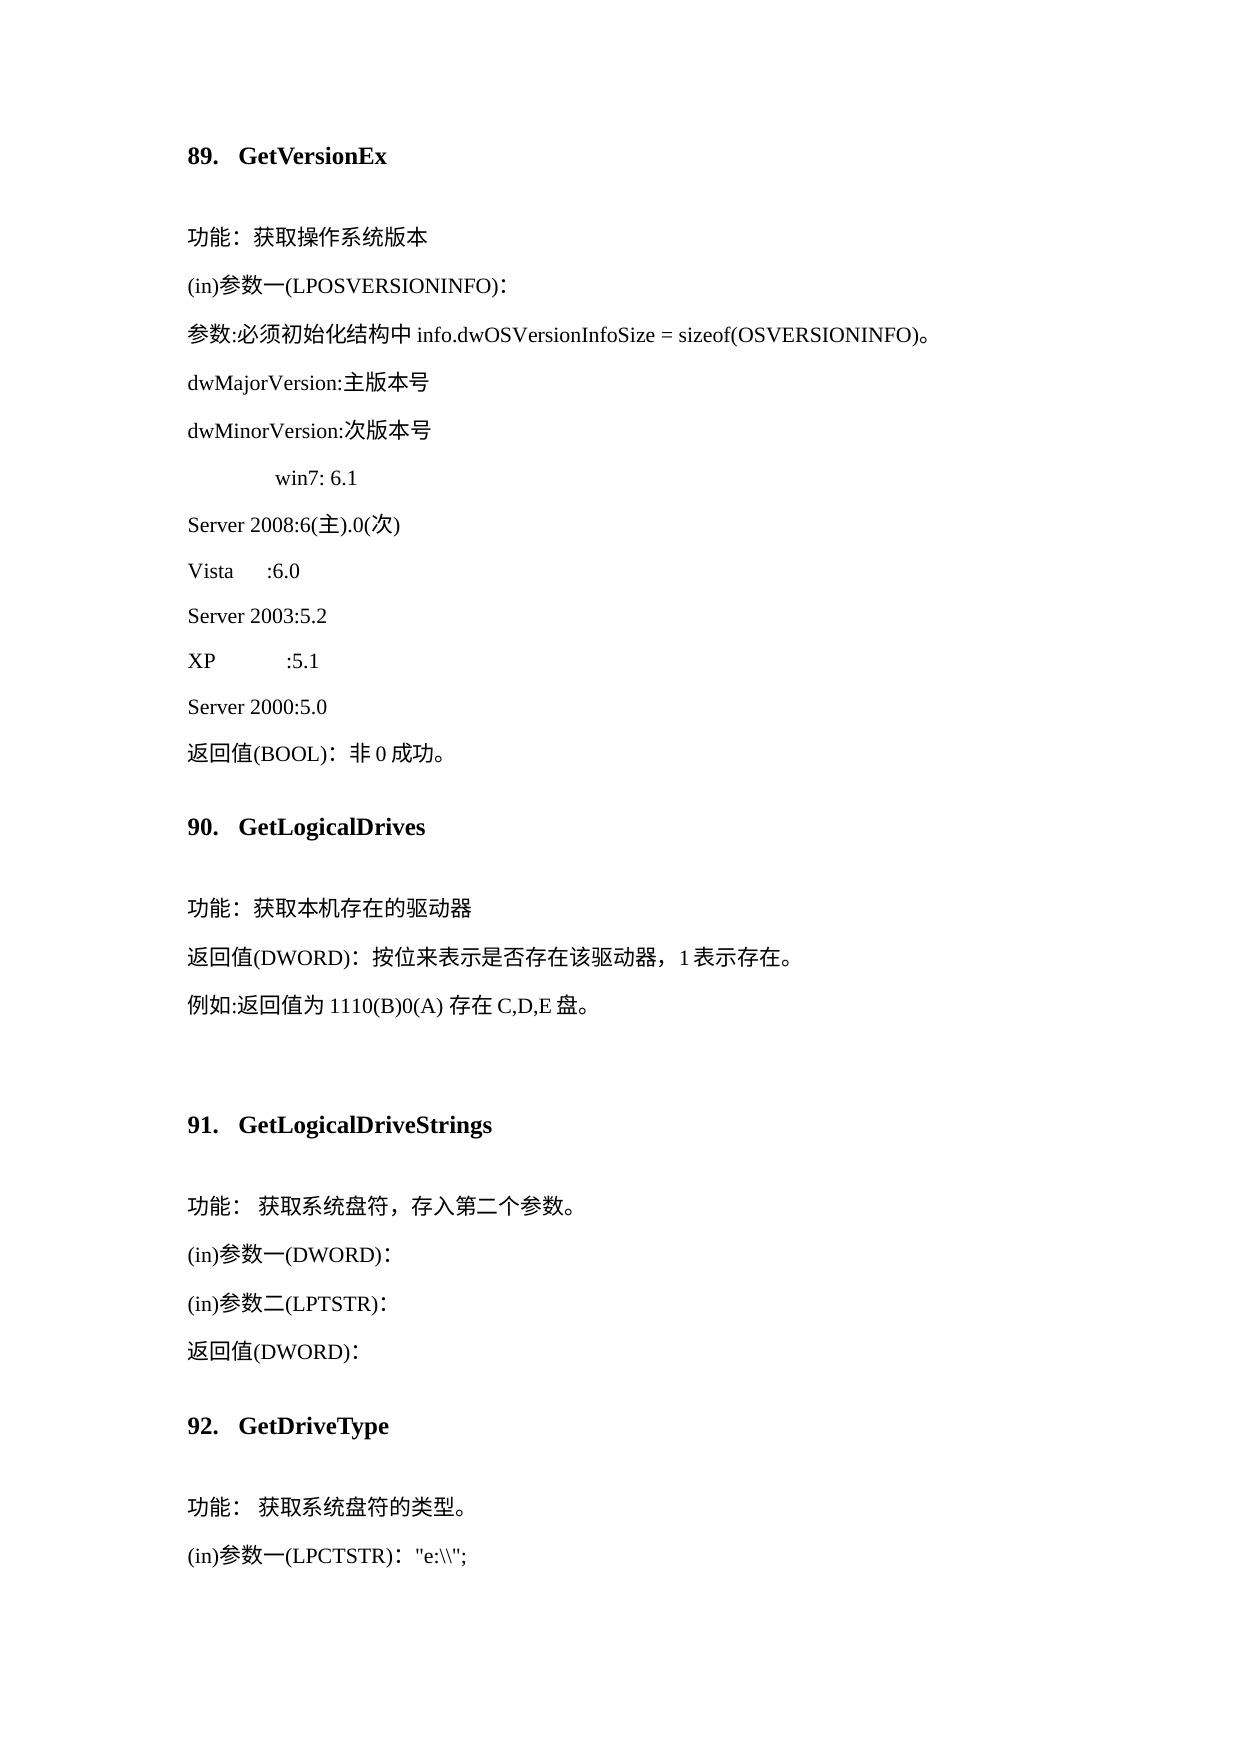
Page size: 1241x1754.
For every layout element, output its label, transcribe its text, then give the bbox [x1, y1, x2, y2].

text (in)参数一(LPOSVERSIONINFO)： [187, 268, 1053, 300]
subtitle GetLogicalDrives [187, 811, 1053, 843]
text 功能： 获取系统盘符的类型。 [187, 1490, 1053, 1522]
text dwMinorVersion:次版本号 [187, 413, 1053, 445]
text Server 2008:6(主).0(次) [187, 506, 1053, 539]
text dwMajorVersion:主版本号 [187, 364, 1053, 397]
text 返回值(DWORD)： [187, 1334, 1053, 1366]
subtitle GetVersionEx [187, 139, 1053, 172]
text Server 2003:5.2 [187, 600, 1053, 632]
subtitle GetLogicalDriveStrings [187, 1108, 1053, 1141]
subtitle GetDriveType [187, 1409, 1053, 1442]
text 返回值(BOOL)：非0成功。 [187, 735, 1053, 768]
text 功能：获取操作系统版本 [187, 219, 1053, 252]
text 例如:返回值为1110(B)0(A) 存在C,D,E盘。 [187, 988, 1053, 1020]
text (in)参数一(DWORD)： [187, 1237, 1053, 1269]
text 功能： 获取系统盘符，存入第二个参数。 [187, 1189, 1053, 1221]
text 参数:必须初始化结构中info.dwOSVersionInfoSize = sizeof(OSVERSIONINFO)。 [187, 316, 1053, 349]
text XP :5.1 [187, 645, 1053, 677]
text Server 2000:5.0 [187, 690, 1053, 722]
text 功能：获取本机存在的驱动器 [187, 891, 1053, 923]
text Vista :6.0 [187, 555, 1053, 587]
text 返回值(DWORD)：按位来表示是否存在该驱动器，1表示存在。 [187, 939, 1053, 972]
text (in)参数二(LPTSTR)： [187, 1285, 1053, 1318]
text (in)参数一(LPCTSTR)："e:\\"; [187, 1538, 1053, 1571]
text win7: 6.1 [187, 461, 1053, 494]
